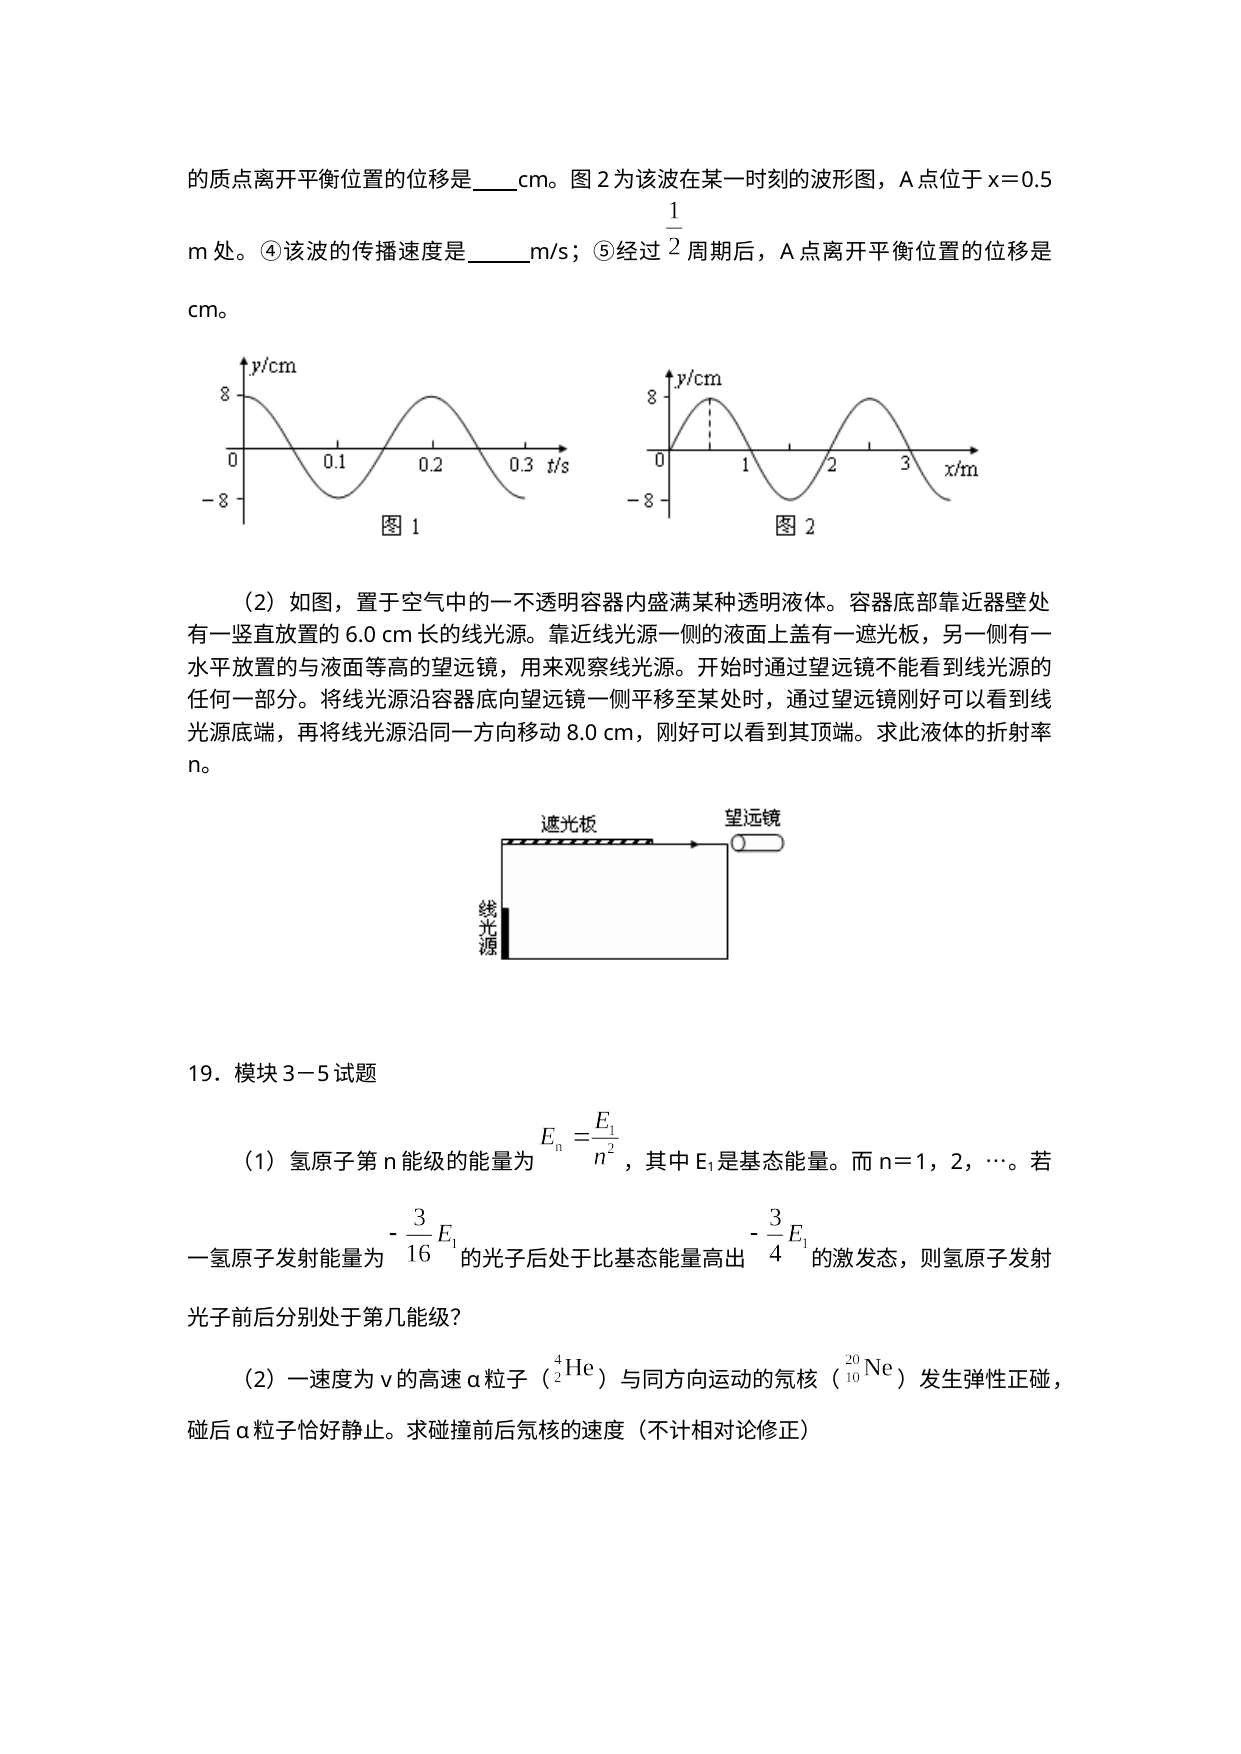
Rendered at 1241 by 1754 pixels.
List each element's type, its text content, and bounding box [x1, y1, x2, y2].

text ①该振动的振幅是 cm；②振动的周期是 s；③在t等于周期时，位于原点的质点离开平衡位置的位移是 cm。图2为该波在某一时刻的波形图，A点位于x＝0.5 m处。④该波的传播速度是 m/s；⑤经过周期后，A点离开平衡位置的位移是 cm。 [187, 162, 1053, 324]
text 19．模块3－5试题 [187, 1056, 1053, 1088]
text （2）一速度为v的高速α粒子（）与同方向运动的氖核（）发生弹性正碰，碰后α粒子恰好静止。求碰撞前后氖核的速度（不计相对论修正） [187, 1348, 1053, 1446]
picture [187, 340, 1008, 550]
text （2）如图，置于空气中的一不透明容器内盛满某种透明液体。容器底部靠近器壁处有一竖直放置的6.0 cm长的线光源。靠近线光源一侧的液面上盖有一遮光板，另一侧有一水平放置的与液面等高的望远镜，用来观察线光源。开始时通过望远镜不能看到线光源的任何一部分。将线光源沿容器底向望远镜一侧平移至某处时，通过望远镜刚好可以看到线光源底端，再将线光源沿同一方向移动8.0 cm，刚好可以看到其顶端。求此液体的折射率n。 [187, 584, 1053, 779]
text （1）氢原子第n能级的能量为，其中E1是基态能量。而n＝1，2，…。若一氢原子发射能量为的光子后处于比基态能量高出的激发态，则氢原子发射光子前后分别处于第几能级？ [187, 1104, 1053, 1332]
picture [445, 795, 795, 971]
